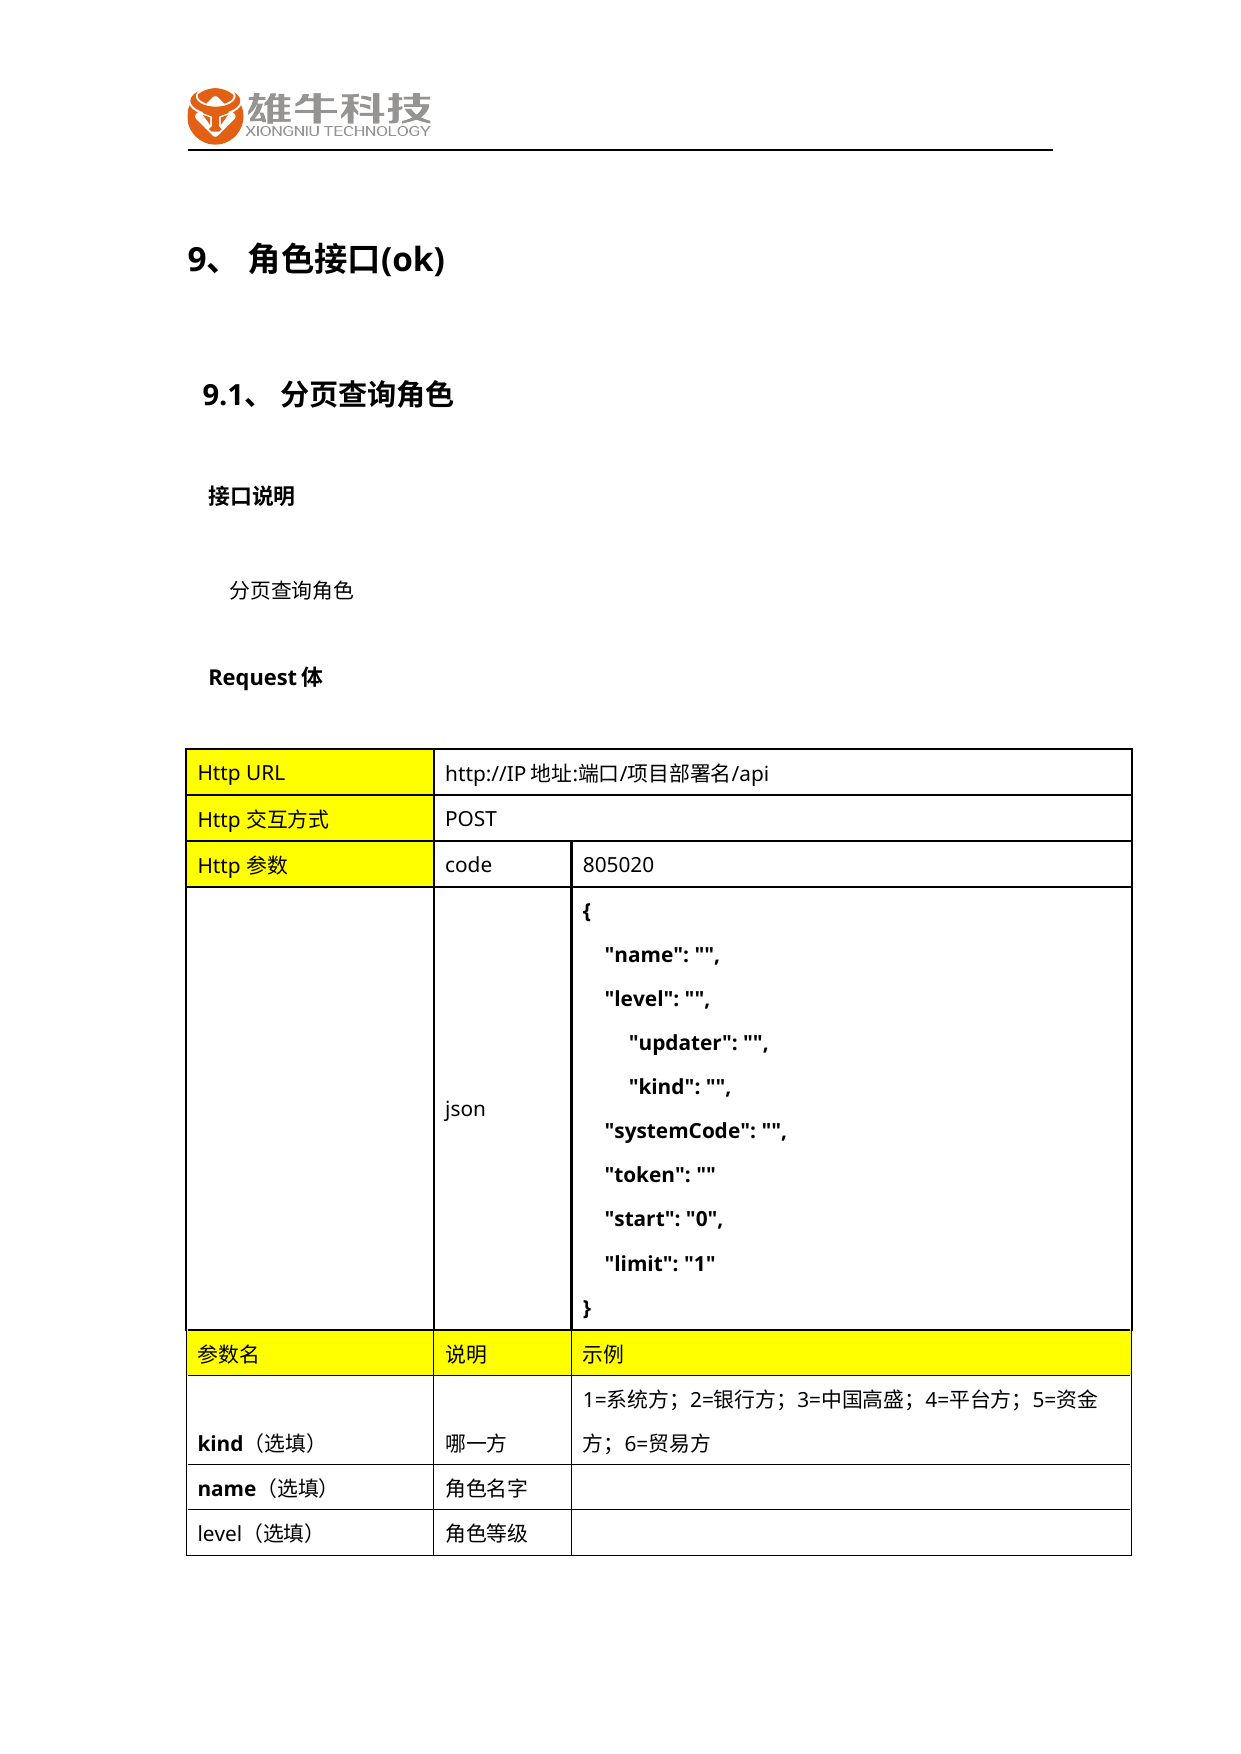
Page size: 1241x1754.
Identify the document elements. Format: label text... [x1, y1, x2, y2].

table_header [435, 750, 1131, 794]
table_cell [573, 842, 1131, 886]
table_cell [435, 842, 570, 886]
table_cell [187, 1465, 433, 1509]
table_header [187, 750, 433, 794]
subtitle 接口说明 [202, 473, 1053, 517]
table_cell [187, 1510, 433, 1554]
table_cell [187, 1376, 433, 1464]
subtitle 角色接口(ok) [187, 213, 1053, 301]
subtitle Request体 [202, 653, 1053, 698]
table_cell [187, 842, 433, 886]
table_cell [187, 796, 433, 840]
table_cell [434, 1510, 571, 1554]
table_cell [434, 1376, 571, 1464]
picture [187, 88, 433, 147]
subtitle 分页查询角色 [202, 371, 1053, 415]
text 分页查询角色 [187, 567, 1053, 611]
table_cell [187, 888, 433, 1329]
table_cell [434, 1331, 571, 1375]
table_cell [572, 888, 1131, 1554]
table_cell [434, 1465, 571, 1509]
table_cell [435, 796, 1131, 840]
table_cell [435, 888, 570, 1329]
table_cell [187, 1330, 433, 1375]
